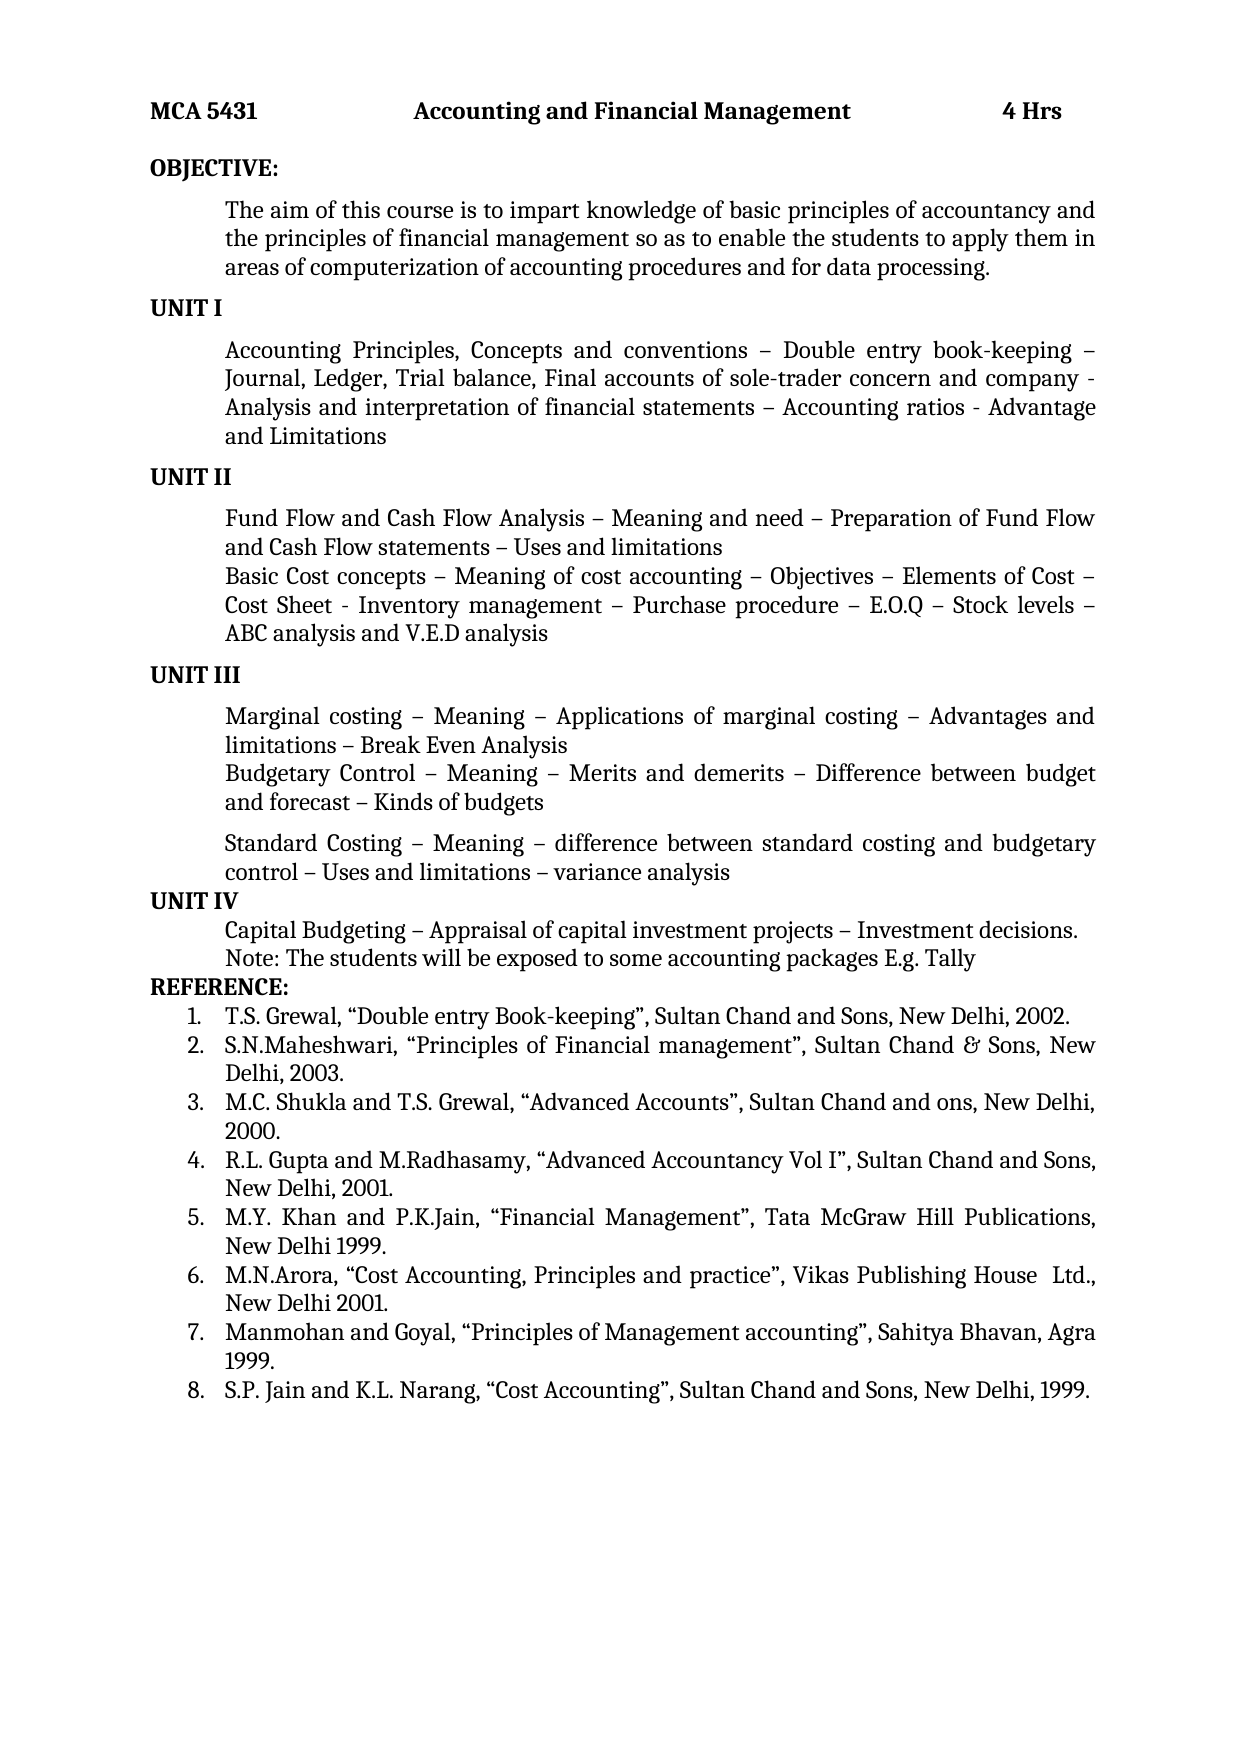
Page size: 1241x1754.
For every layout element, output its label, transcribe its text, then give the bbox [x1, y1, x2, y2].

text Standard Costing – Meaning – difference between standard costing and budgetary control – Uses and limitations – variance analysis [225, 829, 1097, 887]
text OBJECTIVE: [150, 154, 1097, 183]
list Manmohan and Goyal, “Principles of Management accounting”, Sahitya Bhavan, Agra 1999. [187, 1318, 1097, 1376]
text UNIT II [150, 463, 1097, 492]
text REFERENCE: [150, 973, 1097, 1002]
list R.L. Gupta and M.Radhasamy, “Advanced Accountancy Vol I”, Sultan Chand and Sons, New Delhi, 2001. [187, 1146, 1097, 1203]
text The aim of this course is to impart knowledge of basic principles of accountancy and the principles of financial management so as to enable the students to apply them in areas of computerization of accounting procedures and for data processing. [225, 196, 1097, 282]
text UNIT IV [150, 887, 1097, 916]
text Note: The students will be exposed to some accounting packages E.g. Tally [225, 944, 1097, 973]
list S.P. Jain and K.L. Narang, “Cost Accounting”, Sultan Chand and Sons, New Delhi, 1999. [187, 1376, 1097, 1404]
list M.N.Arora, “Cost Accounting, Principles and practice”, Vikas Publishing House Ltd., New Delhi 2001. [187, 1261, 1097, 1318]
text Marginal costing – Meaning – Applications of marginal costing – Advantages and limitations – Break Even Analysis [225, 702, 1097, 759]
text Basic Cost concepts – Meaning of cost accounting – Objectives – Elements of Cost – Cost Sheet - Inventory management – Purchase procedure – E.O.Q – Stock levels – ABC analysis and V.E.D analysis [225, 562, 1097, 648]
text MCA 5431 Accounting and Financial Management 4 Hrs [150, 97, 1097, 126]
list T.S. Grewal, “Double entry Book-keeping”, Sultan Chand and Sons, New Delhi, 2002. [187, 1002, 1097, 1031]
text Capital Budgeting – Appraisal of capital investment projects – Investment decisions. [225, 916, 1097, 944]
text Accounting Principles, Concepts and conventions – Double entry book-keeping – Journal, Ledger, Trial balance, Final accounts of sole-trader concern and company -Analysis and interpretation of financial statements – Accounting ratios - Advantage and Limitations [225, 336, 1097, 451]
text Fund Flow and Cash Flow Analysis – Meaning and need – Preparation of Fund Flow and Cash Flow statements – Uses and limitations [225, 504, 1097, 562]
list S.N.Maheshwari, “Principles of Financial management”, Sultan Chand & Sons, New Delhi, 2003. [187, 1031, 1097, 1088]
list M.Y. Khan and P.K.Jain, “Financial Management”, Tata McGraw Hill Publications, New Delhi 1999. [187, 1203, 1097, 1261]
list M.C. Shukla and T.S. Grewal, “Advanced Accounts”, Sultan Chand and ons, New Delhi, 2000. [187, 1088, 1097, 1146]
text UNIT III [150, 661, 1097, 689]
text UNIT I [150, 294, 1097, 323]
text Budgetary Control – Meaning – Merits and demerits – Difference between budget and forecast – Kinds of budgets [225, 759, 1097, 817]
